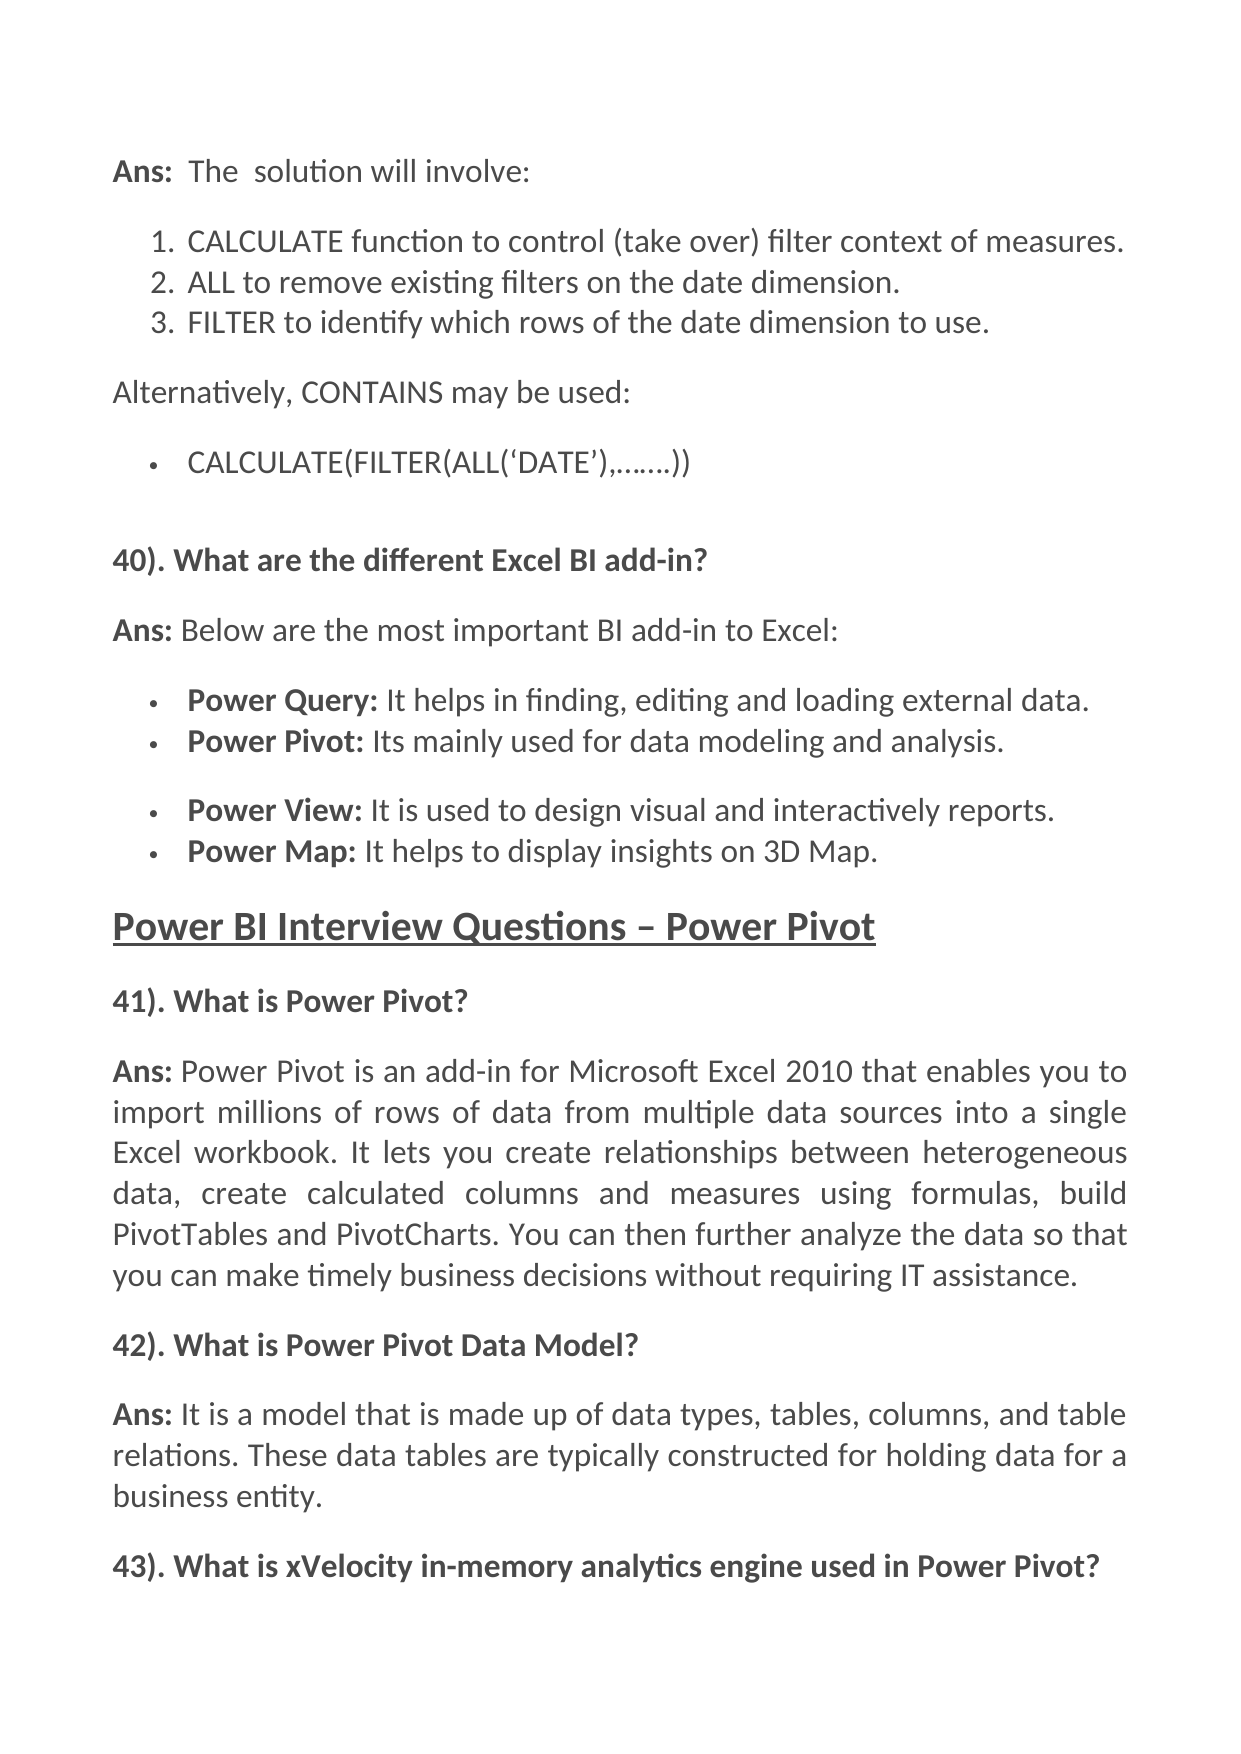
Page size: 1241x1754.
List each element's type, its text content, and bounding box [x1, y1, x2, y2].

text Ans: The solution will involve: [112, 150, 1128, 191]
list ALL to remove existing filters on the date dimension. [150, 261, 1128, 301]
list CALCULATE function to control (take over) filter context of measures. [150, 220, 1128, 261]
text Alternatively, CONTAINS may be used: [112, 371, 1128, 412]
text Ans: Power Pivot is an add-in for Microsoft Excel 2010 that enables you to import millions of rows of data from multiple data sources into a single Excel workbook. It lets you create relationships between heterogeneous data, create calculated columns and measures using formulas, build PivotTables and PivotCharts. You can then further analyze the data so that you can make timely business decisions without requiring IT assistance. [112, 1050, 1128, 1294]
list Power Map: It helps to display insights on 3D Map. [150, 830, 1128, 871]
text Ans: Below are the most important BI add-in to Excel: [112, 609, 1128, 650]
list FILTER to identify which rows of the date dimension to use. [150, 301, 1128, 342]
text 41). What is Power Pivot? [112, 980, 1128, 1021]
list Power Query: It helps in finding, editing and loading external data. [150, 679, 1128, 719]
text Ans: It is a model that is made up of data types, tables, columns, and table relations. These data tables are typically constructed for holding data for a business entity. [112, 1393, 1128, 1516]
list Power View: It is used to design visual and interactively reports. [150, 789, 1128, 830]
text 42). What is Power Pivot Data Model? [112, 1323, 1128, 1364]
text 40). What are the different Excel BI add-in? [112, 539, 1128, 580]
text Power BI Interview Questions – Power Pivot [112, 900, 1128, 951]
list CALCULATE(FILTER(ALL(‘DATE’),…….)) [150, 441, 1128, 510]
list Power Pivot: Its mainly used for data modeling and analysis. [150, 719, 1128, 760]
text 43). What is xVelocity in-memory analytics engine used in Power Pivot? [112, 1545, 1128, 1586]
